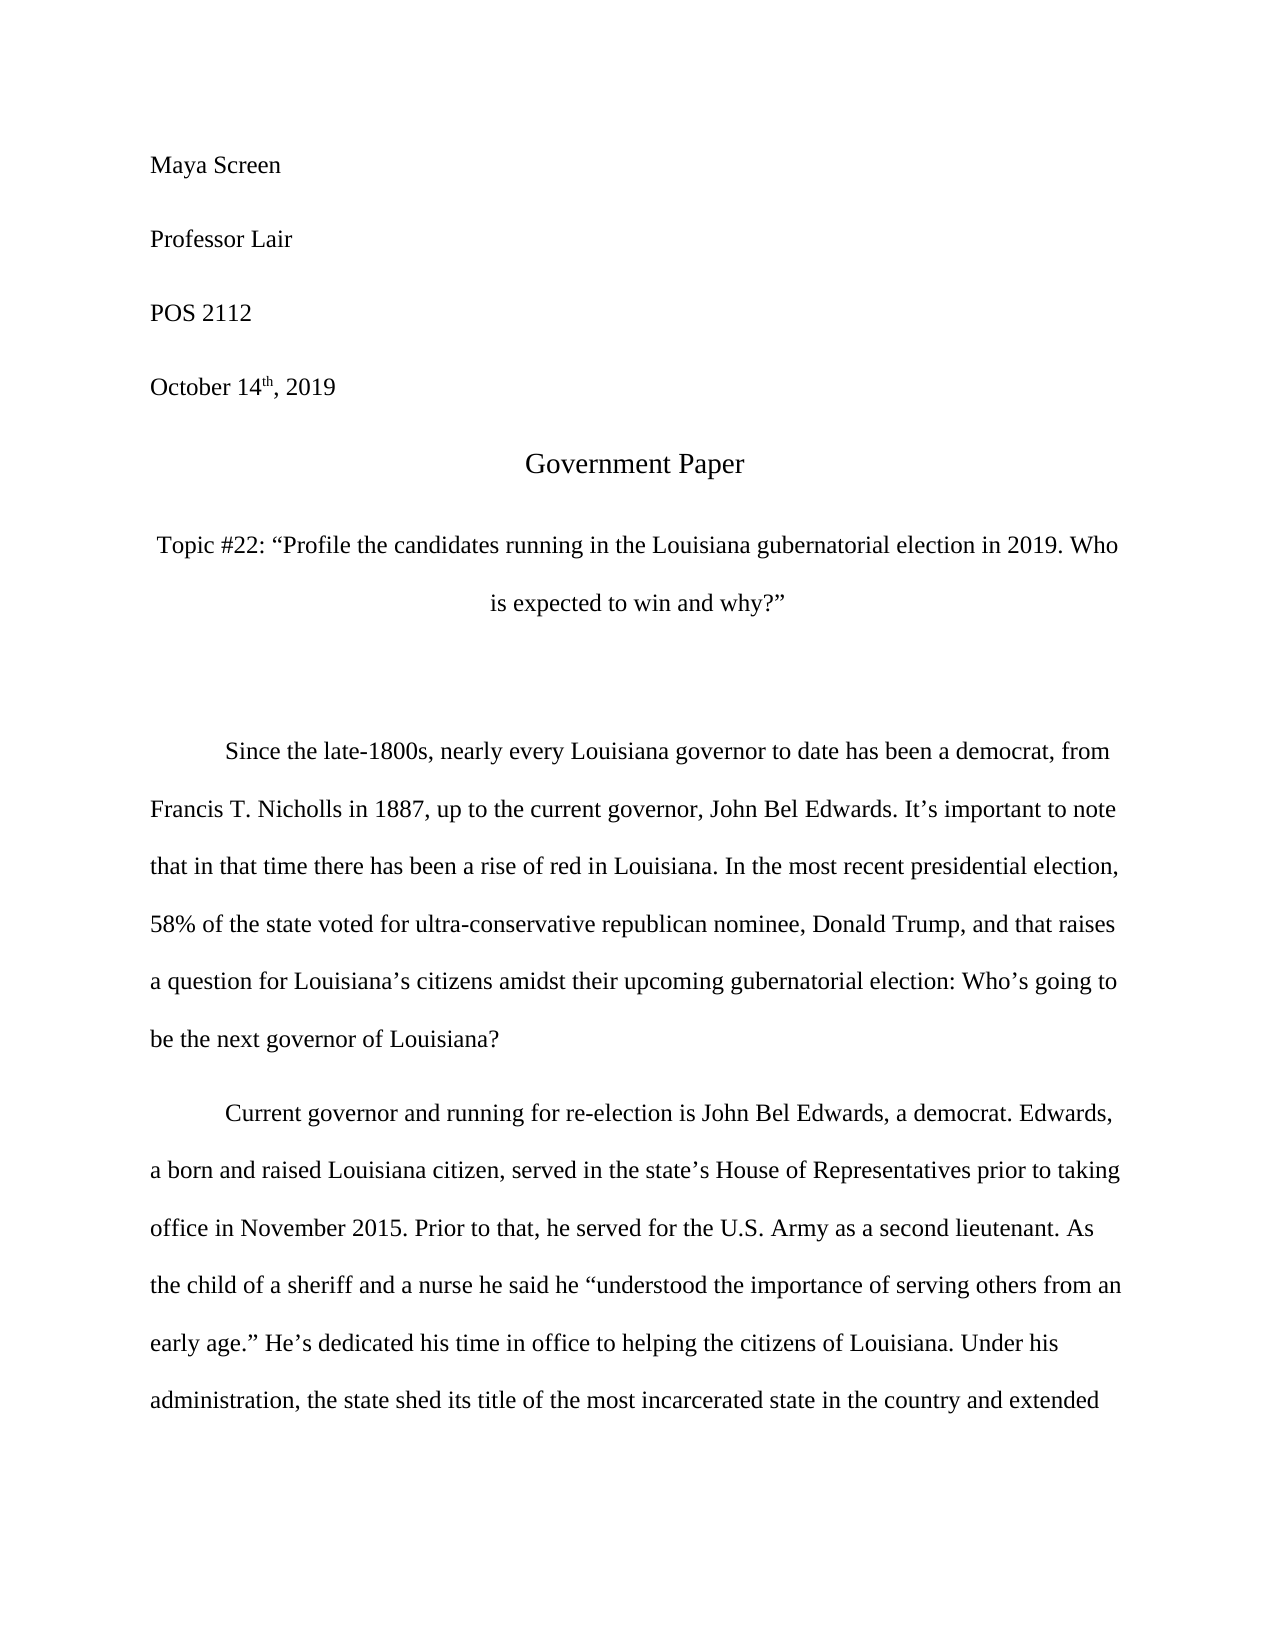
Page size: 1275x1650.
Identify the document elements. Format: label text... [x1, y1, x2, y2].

text POS 2112 [150, 298, 1125, 327]
text Professor Lair [150, 224, 1125, 253]
text Government Paper [150, 447, 1125, 480]
text Since the late-1800s, nearly every Louisiana governor to date has been a democrat, from Francis T. Nicholls in 1887, up to the current governor, John Bel Edwards. It’s important to note that in that time there has been a rise of red in Louisiana. In the most recent presidential election, 58% of the state voted for ultra-conservative republican nominee, Donald Trump, and that raises a question for Louisiana’s citizens amidst their upcoming gubernatorial election: Who’s going to be the next governor of Louisiana? [150, 736, 1125, 1052]
text Topic #22: “Profile the candidates running in the Louisiana gubernatorial election in 2019. Who is expected to win and why?” [150, 530, 1125, 617]
text October 14th, 2019 [150, 372, 1125, 401]
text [150, 1098, 1125, 1414]
text Maya Screen [150, 150, 1125, 179]
